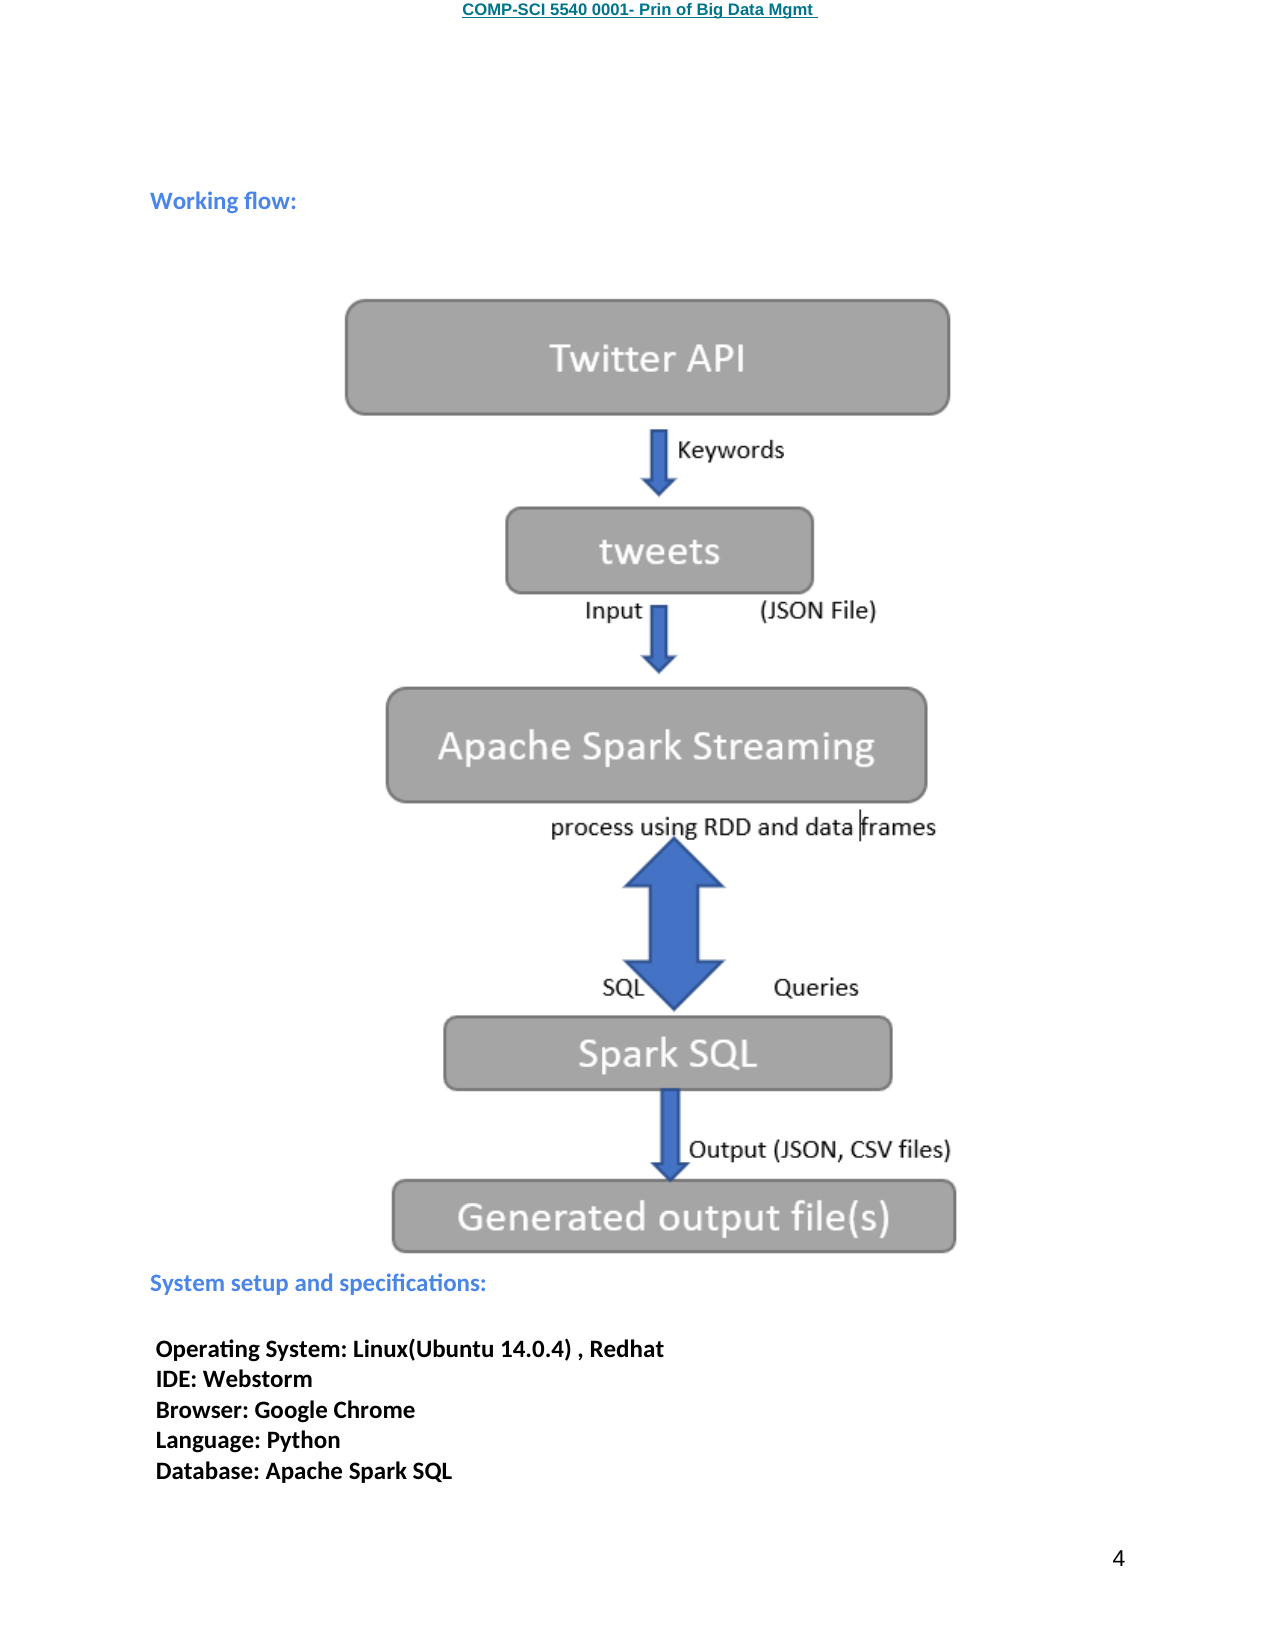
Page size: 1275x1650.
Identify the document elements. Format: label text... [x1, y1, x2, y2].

text System setup and specifications: [150, 1268, 1125, 1298]
text IDE: Webstorm [150, 1364, 1125, 1394]
text Working flow: [150, 185, 1125, 216]
text Browser: Google Chrome [150, 1394, 1125, 1425]
text Language: Python [150, 1425, 1125, 1455]
text Operating System: Linux(Ubuntu 14.0.4) , Redhat [150, 1333, 1125, 1364]
picture [150, 220, 1125, 1264]
text Database: Apache Spark SQL [150, 1455, 1125, 1486]
